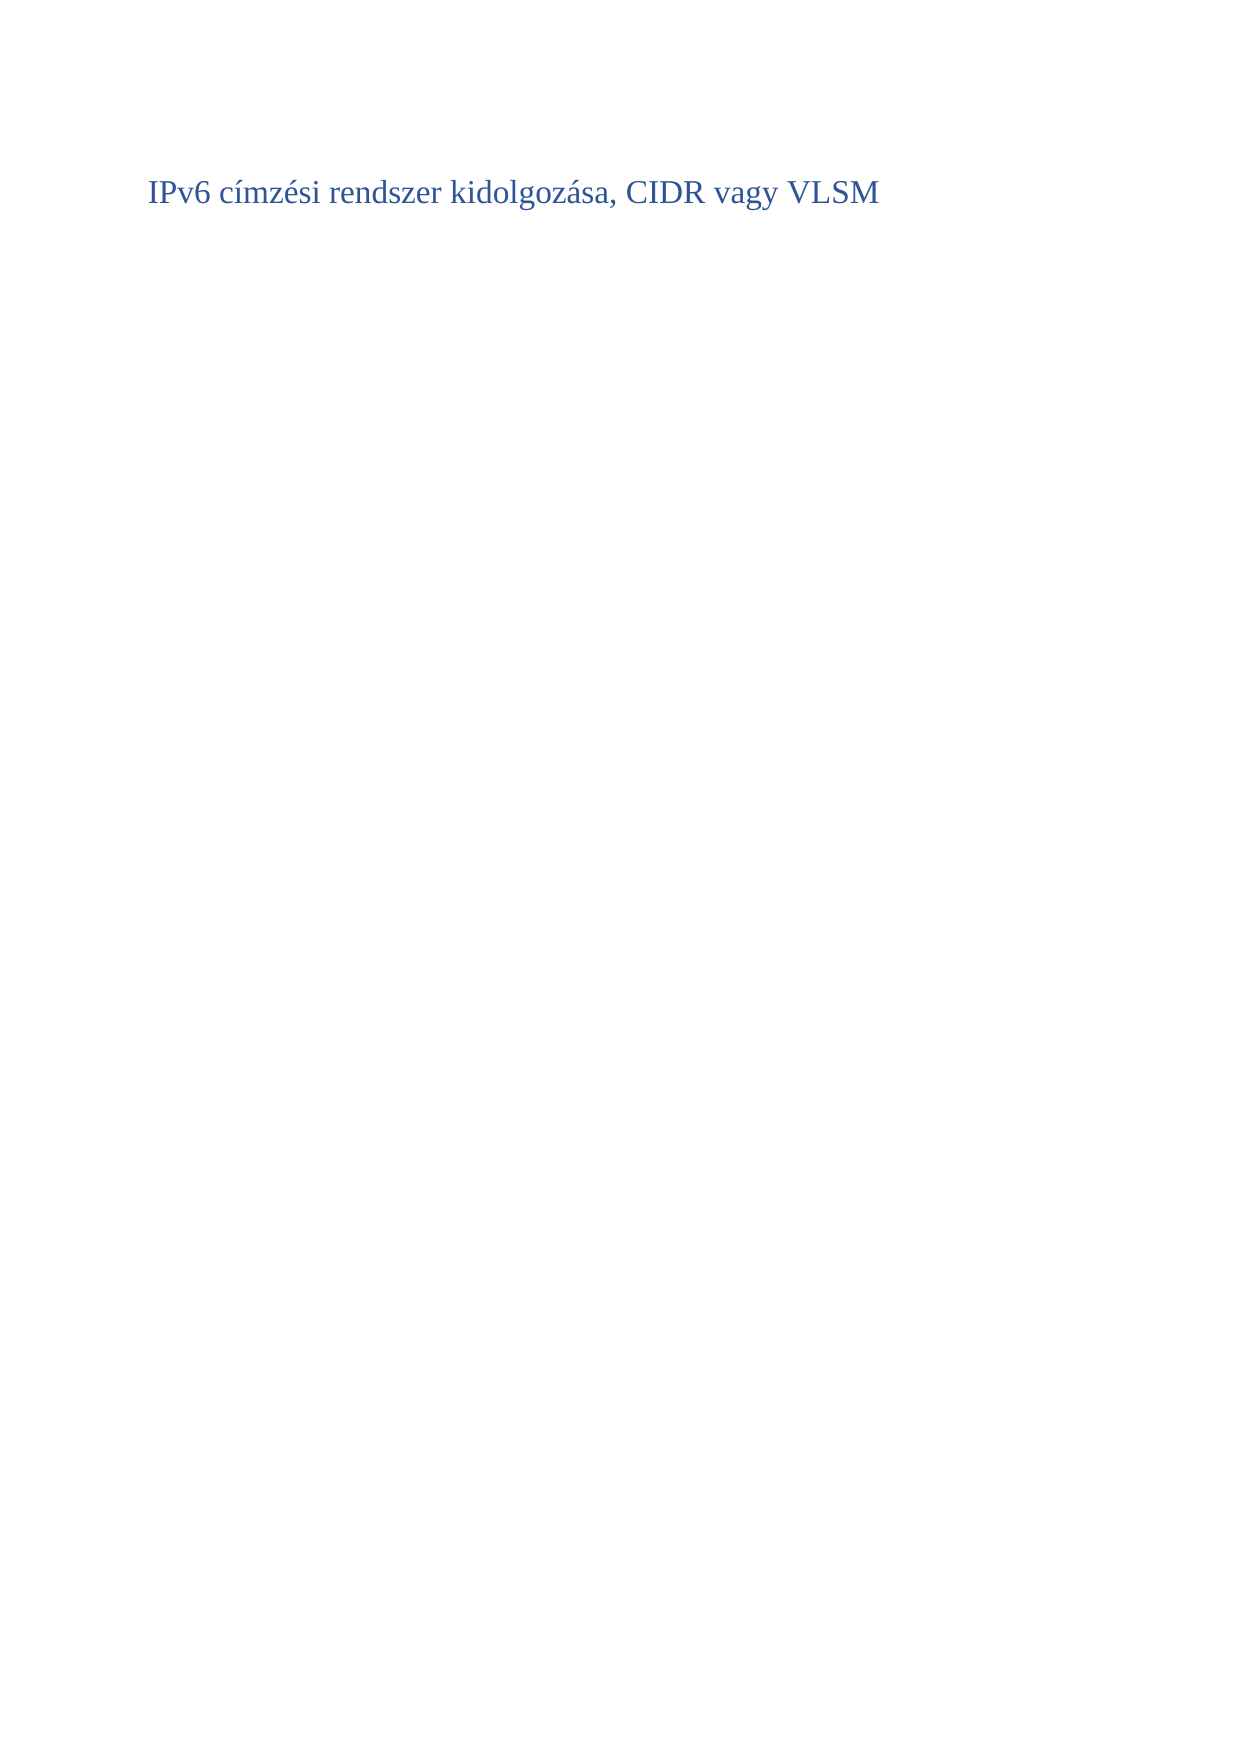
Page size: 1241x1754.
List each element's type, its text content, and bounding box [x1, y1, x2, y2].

subtitle IPv6 címzési rendszer kidolgozása, CIDR vagy VLSM [148, 173, 1093, 211]
